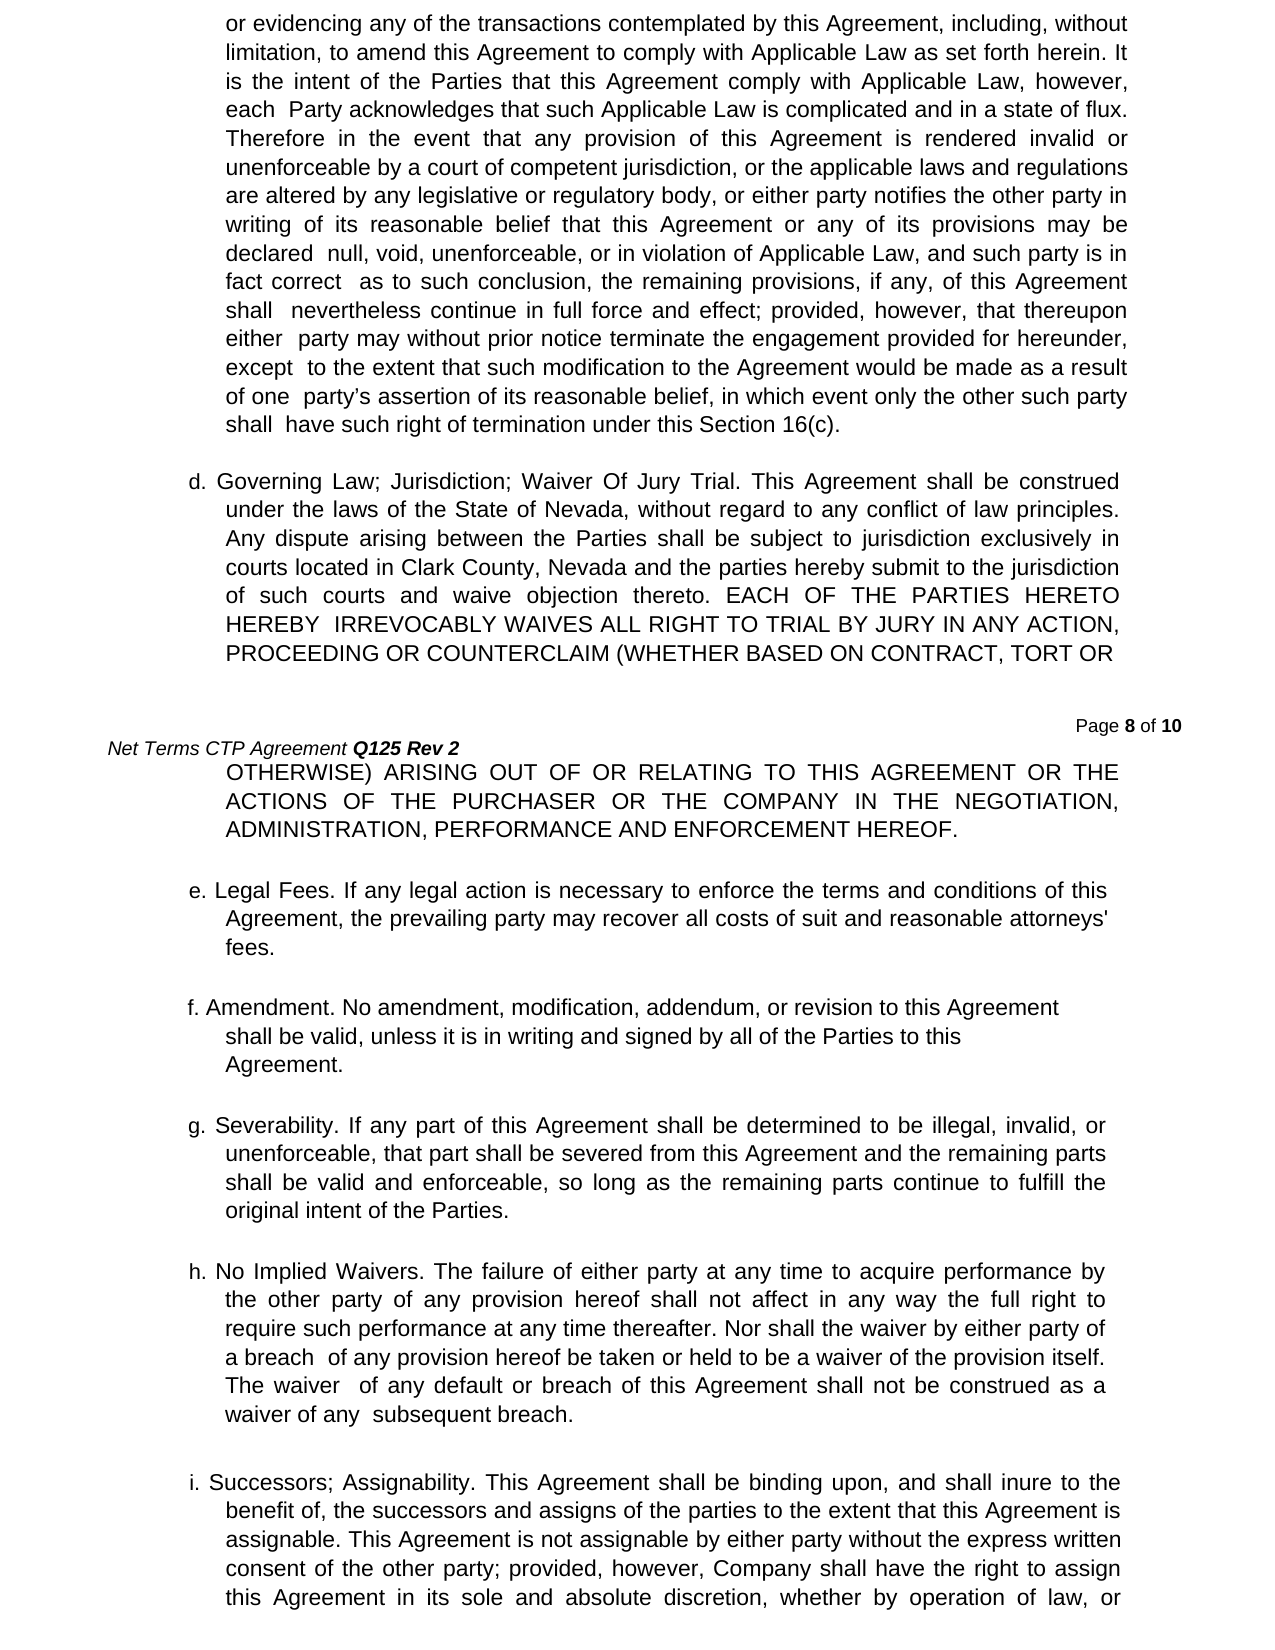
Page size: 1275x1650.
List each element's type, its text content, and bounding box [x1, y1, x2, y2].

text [189, 1469, 1122, 1610]
text f. Amendment. No amendment, modification, addendum, or revision to this Agreement shall be valid, unless it is in writing and signed by all of the Parties to this Agreement. [187, 994, 1080, 1078]
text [188, 10, 1129, 438]
text h. No Implied Waivers. The failure of either party at any time to acquire performance by the other party of any provision hereof shall not affect in any way the full right to require such performance at any time thereafter. Nor shall the waiver by either party of a breach of any provision hereof be taken or held to be a waiver of the provision itself. The waiver of any default or breach of this Agreement shall not be construed as a waiver of any subsequent breach. [188, 1258, 1107, 1427]
text g. Severability. If any part of this Agreement shall be determined to be illegal, invalid, or unenforceable, that part shall be severed from this Agreement and the remaining parts shall be valid and enforceable, so long as the remaining parts continue to fulfill the original intent of the Parties. [188, 1112, 1107, 1224]
text Net Terms CTP Agreement Q125 Rev 2 [107, 736, 1194, 759]
text e. Legal Fees. If any legal action is necessary to enforce the terms and conditions of this Agreement, the prevailing party may recover all costs of suit and reasonable attorneys' fees. [188, 877, 1109, 960]
text OTHERWISE) ARISING OUT OF OR RELATING TO THIS AGREEMENT OR THE ACTIONS OF THE PURCHASER OR THE COMPANY IN THE NEGOTIATION, ADMINISTRATION, PERFORMANCE AND ENFORCEMENT HEREOF. [225, 759, 1120, 843]
text Page 8 of 10 [107, 715, 1182, 736]
text d. Governing Law; Jurisdiction; Waiver Of Jury Trial. This Agreement shall be construed under the laws of the State of Nevada, without regard to any conflict of law principles. Any dispute arising between the Parties shall be subject to jurisdiction exclusively in courts located in Clark County, Nevada and the parties hereby submit to the jurisdiction of such courts and waive objection thereto. EACH OF THE PARTIES HERETO HEREBY IRREVOCABLY WAIVES ALL RIGHT TO TRIAL BY JURY IN ANY ACTION, PROCEEDING OR COUNTERCLAIM (WHETHER BASED ON CONTRACT, TORT OR [188, 468, 1120, 666]
